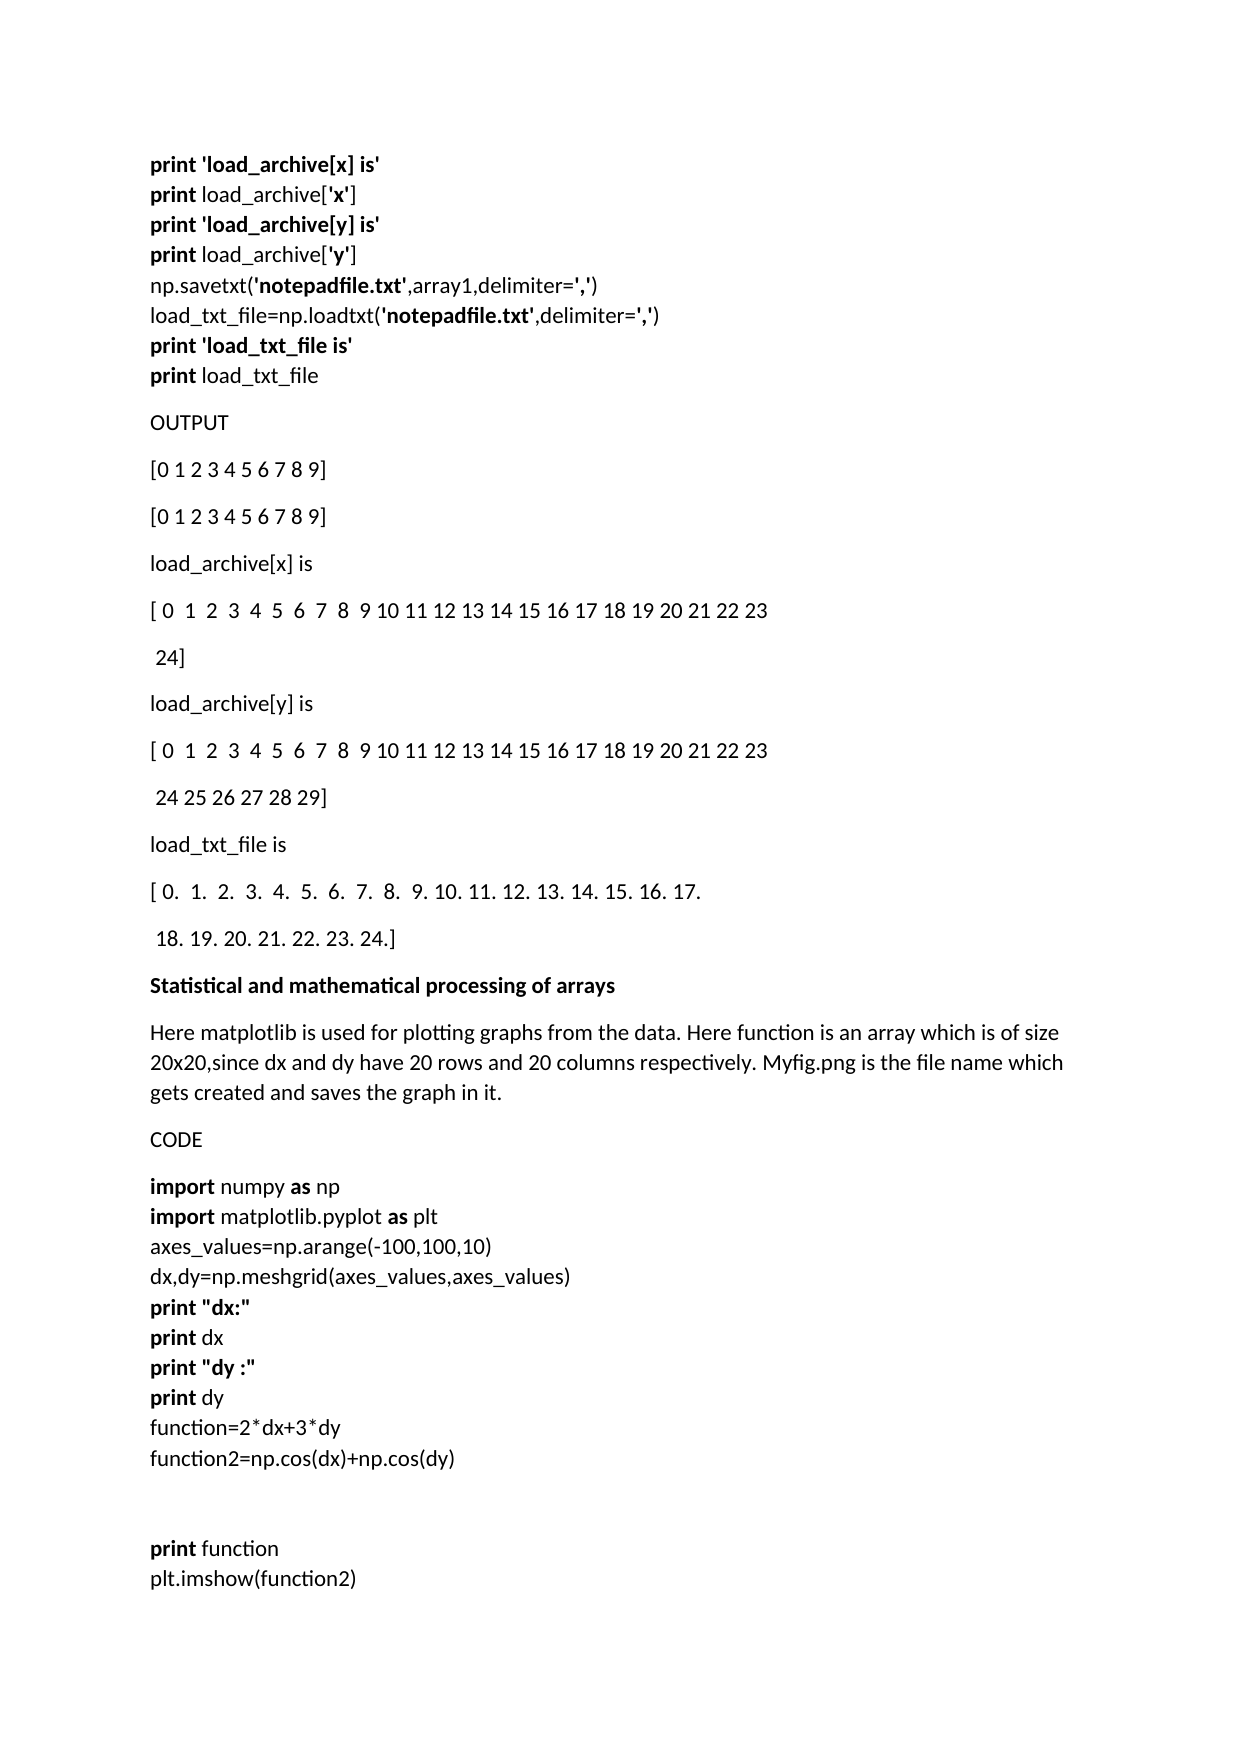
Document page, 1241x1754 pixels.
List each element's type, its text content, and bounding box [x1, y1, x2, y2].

text 24 25 26 27 28 29] [150, 783, 1090, 811]
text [150, 150, 1090, 389]
text [ 0 1 2 3 4 5 6 7 8 9 10 11 12 13 14 15 16 17 18 19 20 21 22 23 [150, 736, 1090, 764]
text [0 1 2 3 4 5 6 7 8 9] [150, 502, 1090, 530]
text 24] [150, 643, 1090, 671]
text load_archive[y] is [150, 689, 1090, 718]
text [ 0. 1. 2. 3. 4. 5. 6. 7. 8. 9. 10. 11. 12. 13. 14. 15. 16. 17. [150, 877, 1090, 905]
text 18. 19. 20. 21. 22. 23. 24.] [150, 924, 1090, 952]
text load_txt_file is [150, 830, 1090, 858]
text [ 0 1 2 3 4 5 6 7 8 9 10 11 12 13 14 15 16 17 18 19 20 21 22 23 [150, 596, 1090, 624]
text Here matplotlib is used for plotting graphs from the data. Here function is an array which is of size 20x20,since dx and dy have 20 rows and 20 columns respectively. Myfig.png is the file name which gets created and saves the graph in it. [150, 1018, 1090, 1106]
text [150, 1172, 1090, 1593]
text CODE [150, 1125, 1090, 1153]
text [0 1 2 3 4 5 6 7 8 9] [150, 455, 1090, 483]
text Statistical and mathematical processing of arrays [150, 971, 1090, 999]
text OUTPUT [150, 408, 1090, 436]
text load_archive[x] is [150, 549, 1090, 577]
